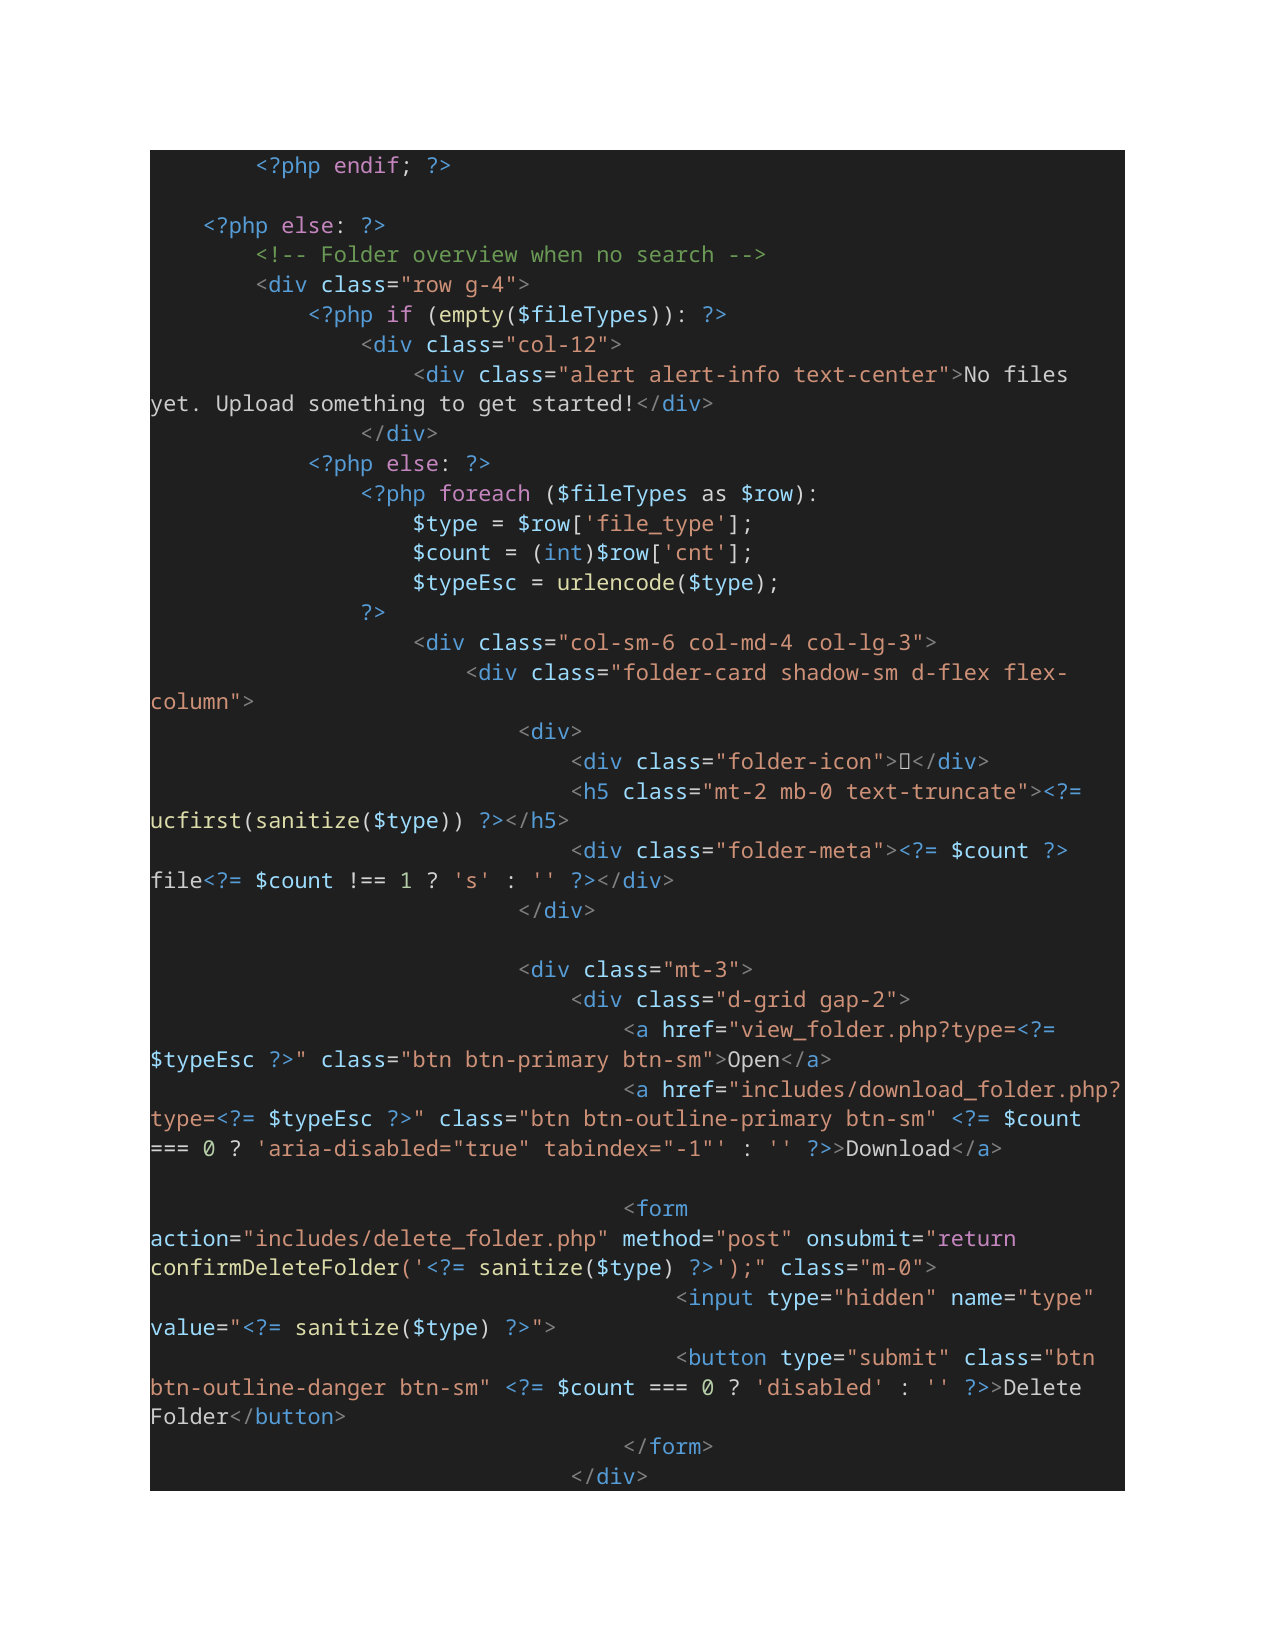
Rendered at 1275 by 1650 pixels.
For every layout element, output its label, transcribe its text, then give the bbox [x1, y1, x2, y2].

text <div class="folder-meta"><?= $count ?> file<?= $count !== 1 ? 's' : '' ?></div> [150, 835, 1125, 895]
text <button type="submit" class="btn btn-outline-danger btn-sm" <?= $count === 0 ? 'disabled' : '' ?>>Delete Folder</button> [150, 1342, 1125, 1431]
text <div> [150, 716, 1125, 746]
text <div class="row g-4"> [150, 269, 1125, 299]
text <div class="folder-card shadow-sm d-flex flex-column"> [150, 656, 1125, 716]
text <div class="col-12"> [150, 329, 1125, 358]
text <div class="d-grid gap-2"> [150, 984, 1125, 1014]
text <input type="hidden" name="type" value="<?= sanitize($type) ?>"> [150, 1282, 1125, 1342]
text <div class="folder-icon">📁</div> [150, 746, 1125, 776]
text <?php foreach ($fileTypes as $row): [150, 478, 1125, 507]
text </div> [150, 418, 1125, 448]
text <a href="includes/download_folder.php?type=<?= $typeEsc ?>" class="btn btn-outline-primary btn-sm" <?= $count === 0 ? 'aria-disabled="true" tabindex="-1"' : '' ?>>Download</a> [150, 1073, 1125, 1163]
text </form> [150, 1431, 1125, 1461]
text <div class="col-sm-6 col-md-4 col-lg-3"> [150, 627, 1125, 656]
text ?> [150, 597, 1125, 627]
text <form action="includes/delete_folder.php" method="post" onsubmit="return confirmDeleteFolder('<?= sanitize($type) ?>');" class="m-0"> [150, 1193, 1125, 1282]
text <?php else: ?> [150, 209, 1125, 239]
text $count = (int)$row['cnt']; [150, 537, 1125, 567]
text <div class="alert alert-info text-center">No files yet. Upload something to get started!</div> [150, 358, 1125, 418]
text $typeEsc = urlencode($type); [150, 567, 1125, 597]
text <h5 class="mt-2 mb-0 text-truncate"><?= ucfirst(sanitize($type)) ?></h5> [150, 776, 1125, 835]
text </div> [150, 1461, 1125, 1491]
text <div class="mt-3"> [150, 954, 1125, 984]
text <?php endif; ?> [150, 150, 1125, 180]
text <!-- Folder overview when no search --> [150, 239, 1125, 269]
text $type = $row['file_type']; [150, 507, 1125, 537]
text </div> [150, 895, 1125, 924]
text <?php else: ?> [150, 448, 1125, 478]
text <a href="view_folder.php?type=<?= $typeEsc ?>" class="btn btn-primary btn-sm">Open</a> [150, 1014, 1125, 1073]
text <?php if (empty($fileTypes)): ?> [150, 299, 1125, 329]
